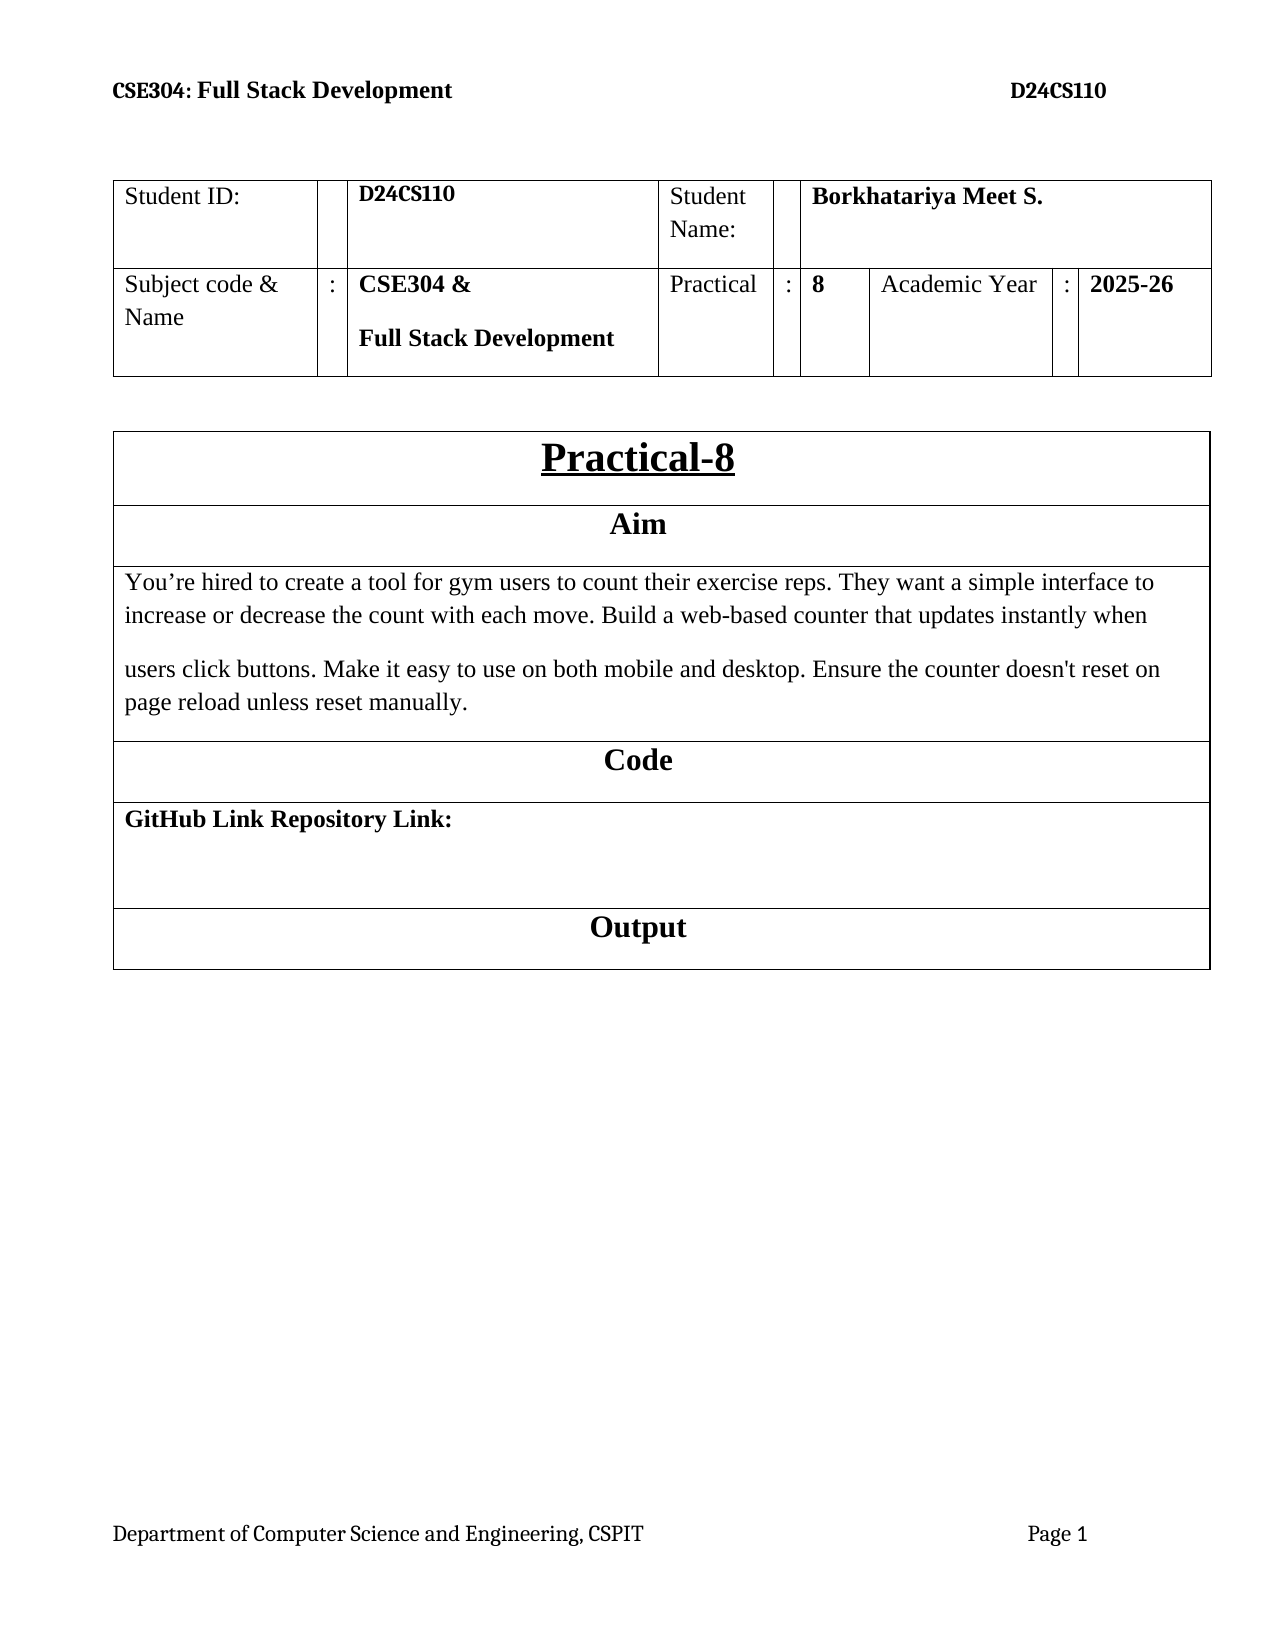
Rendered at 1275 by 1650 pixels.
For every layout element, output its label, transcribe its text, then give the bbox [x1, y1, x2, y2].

table_cell Aim [114, 506, 1209, 566]
table_cell You’re hired to create a tool for gym users to count their exercise reps. They want a simple interface to increase or decrease the count with each move. Build a web-based counter that updates instantly when users click buttons. Make it easy to use on both mobile and desktop. Ensure the counter doesn't reset on page reload unless reset manually. [114, 567, 1209, 741]
table_cell : [1053, 269, 1078, 376]
table_header [774, 181, 800, 268]
table_header Student Name: [659, 181, 773, 268]
table_cell GitHub Link Repository Link: [114, 803, 1209, 908]
table_cell Subject code & Name [114, 269, 317, 376]
table_cell Academic Year [870, 269, 1052, 376]
table_cell Practical [659, 269, 773, 376]
table_header Borkhatariya Meet S. [801, 181, 1211, 268]
table_cell CSE304 & Full Stack Development [348, 269, 658, 376]
table_cell 8 [801, 269, 869, 376]
table_header D24CS110 [348, 181, 658, 268]
table_cell Output [114, 909, 1209, 969]
table_cell : [318, 269, 347, 376]
table_header [318, 181, 347, 268]
table_header Student ID: [114, 181, 317, 268]
table_header Practical-8 [114, 432, 1209, 504]
table_cell 2025-26 [1079, 269, 1211, 376]
table_cell Code [114, 742, 1209, 802]
table_cell : [774, 269, 800, 376]
